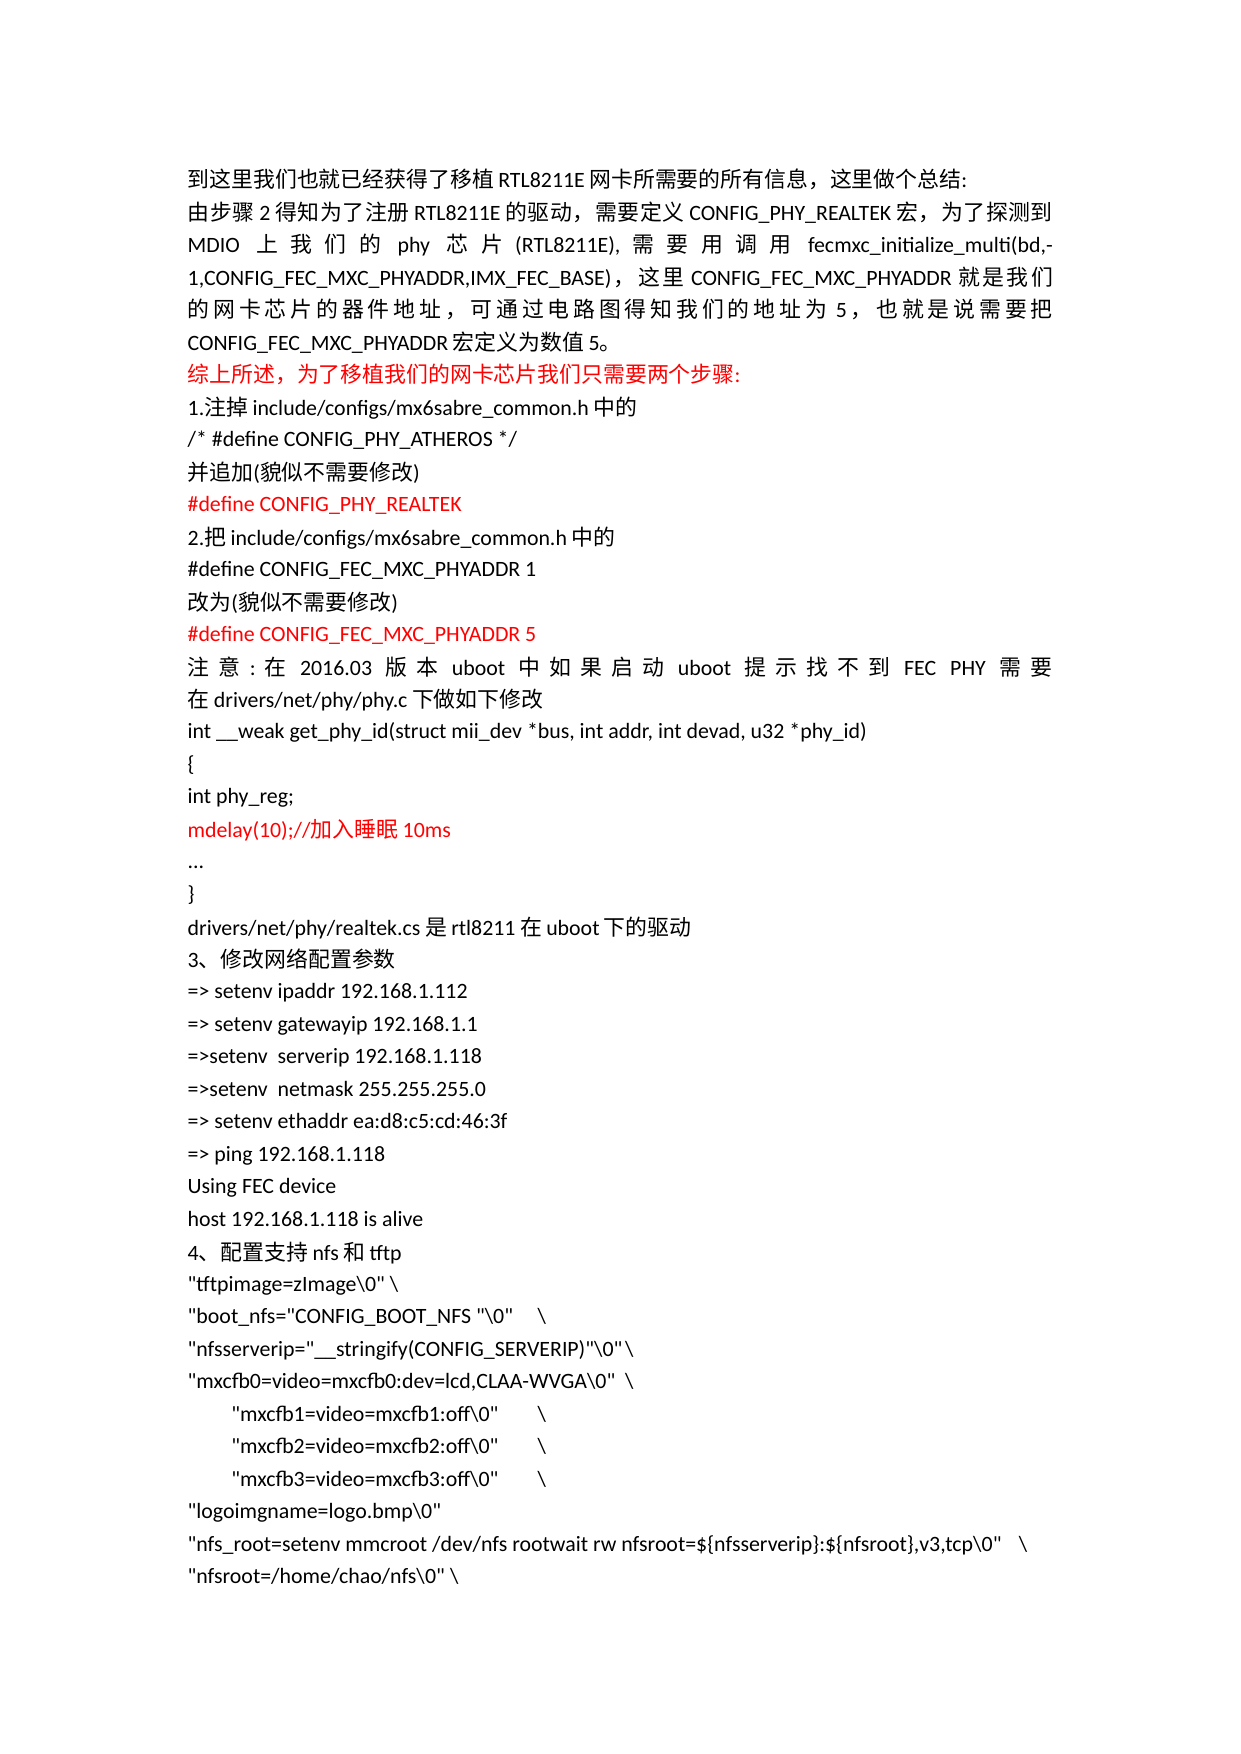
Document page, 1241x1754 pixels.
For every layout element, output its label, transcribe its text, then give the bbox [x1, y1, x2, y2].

text mdelay(10);//加入睡眠10ms [187, 812, 1053, 844]
text /* #define CONFIG_PHY_ATHEROS */ [187, 422, 1053, 454]
text 注意:在2016.03版本uboot中如果启动uboot提示找不到FEC PHY需要在drivers/net/phy/phy.c下做如下修改 [187, 649, 1053, 714]
text host 192.168.1.118 is alive [187, 1202, 1053, 1234]
text ... [187, 844, 1053, 877]
text #define CONFIG_PHY_REALTEK [187, 487, 1053, 519]
text => setenv ethaddr ea:d8:c5:cd:46:3f [187, 1104, 1053, 1137]
text } [187, 877, 1053, 909]
text Using FEC device [187, 1169, 1053, 1202]
text 由步骤2得知为了注册RTL8211E的驱动，需要定义CONFIG_PHY_REALTEK宏，为了探测到MDIO上我们的phy芯片(RTL8211E),需要用调用fecmxc_initialize_multi(bd,-1,CONFIG_FEC_MXC_PHYADDR,IMX_FEC_BASE)，这里CONFIG_FEC_MXC_PHYADDR就是我们的网卡芯片的器件地址，可通过电路图得知我们的地址为5，也就是说需要把CONFIG_FEC_MXC_PHYADDR宏定义为数值5。 [187, 194, 1053, 357]
text int __weak get_phy_id(struct mii_dev *bus, int addr, int devad, u32 *phy_id) [187, 714, 1053, 747]
text "mxcfb1=video=mxcfb1:off\0" \ [187, 1397, 1053, 1429]
text "nfs_root=setenv mmcroot /dev/nfs rootwait rw nfsroot=${nfsserverip}:${nfsroot},v3,tcp\0" \ [187, 1527, 1053, 1559]
text "mxcfb2=video=mxcfb2:off\0" \ [187, 1429, 1053, 1462]
text "boot_nfs="CONFIG_BOOT_NFS "\0" \ [187, 1299, 1053, 1332]
text 2.把include/configs/mx6sabre_common.h中的 [187, 519, 1053, 552]
text 1.注掉include/configs/mx6sabre_common.h中的 [187, 389, 1053, 422]
text "nfsserverip="__stringify(CONFIG_SERVERIP)"\0" \ [187, 1332, 1053, 1364]
text 改为(貌似不需要修改) [187, 584, 1053, 617]
text => ping 192.168.1.118 [187, 1137, 1053, 1169]
text 并追加(貌似不需要修改) [187, 454, 1053, 487]
text 4、配置支持nfs和tftp [187, 1234, 1053, 1267]
text #define CONFIG_FEC_MXC_PHYADDR 1 [187, 552, 1053, 584]
text =>setenv netmask 255.255.255.0 [187, 1072, 1053, 1104]
text "mxcfb3=video=mxcfb3:off\0" \ [187, 1462, 1053, 1494]
text int phy_reg; [187, 779, 1053, 812]
text "logoimgname=logo.bmp\0" [187, 1494, 1053, 1527]
text "tftpimage=zImage\0" \ [187, 1267, 1053, 1299]
text 3、修改网络配置参数 [187, 942, 1053, 974]
text { [187, 747, 1053, 779]
text "nfsroot=/home/chao/nfs\0" \ [187, 1559, 1053, 1592]
text "mxcfb0=video=mxcfb0:dev=lcd,CLAA-WVGA\0" \ [187, 1364, 1053, 1397]
text 到这里我们也就已经获得了移植RTL8211E网卡所需要的所有信息，这里做个总结: [187, 162, 1053, 194]
text => setenv gatewayip 192.168.1.1 [187, 1007, 1053, 1039]
text =>setenv serverip 192.168.1.118 [187, 1039, 1053, 1072]
text => setenv ipaddr 192.168.1.112 [187, 974, 1053, 1007]
text drivers/net/phy/realtek.cs是rtl8211在uboot下的驱动 [187, 909, 1053, 942]
text 综上所述，为了移植我们的网卡芯片我们只需要两个步骤: [187, 357, 1053, 389]
text #define CONFIG_FEC_MXC_PHYADDR 5 [187, 617, 1053, 649]
